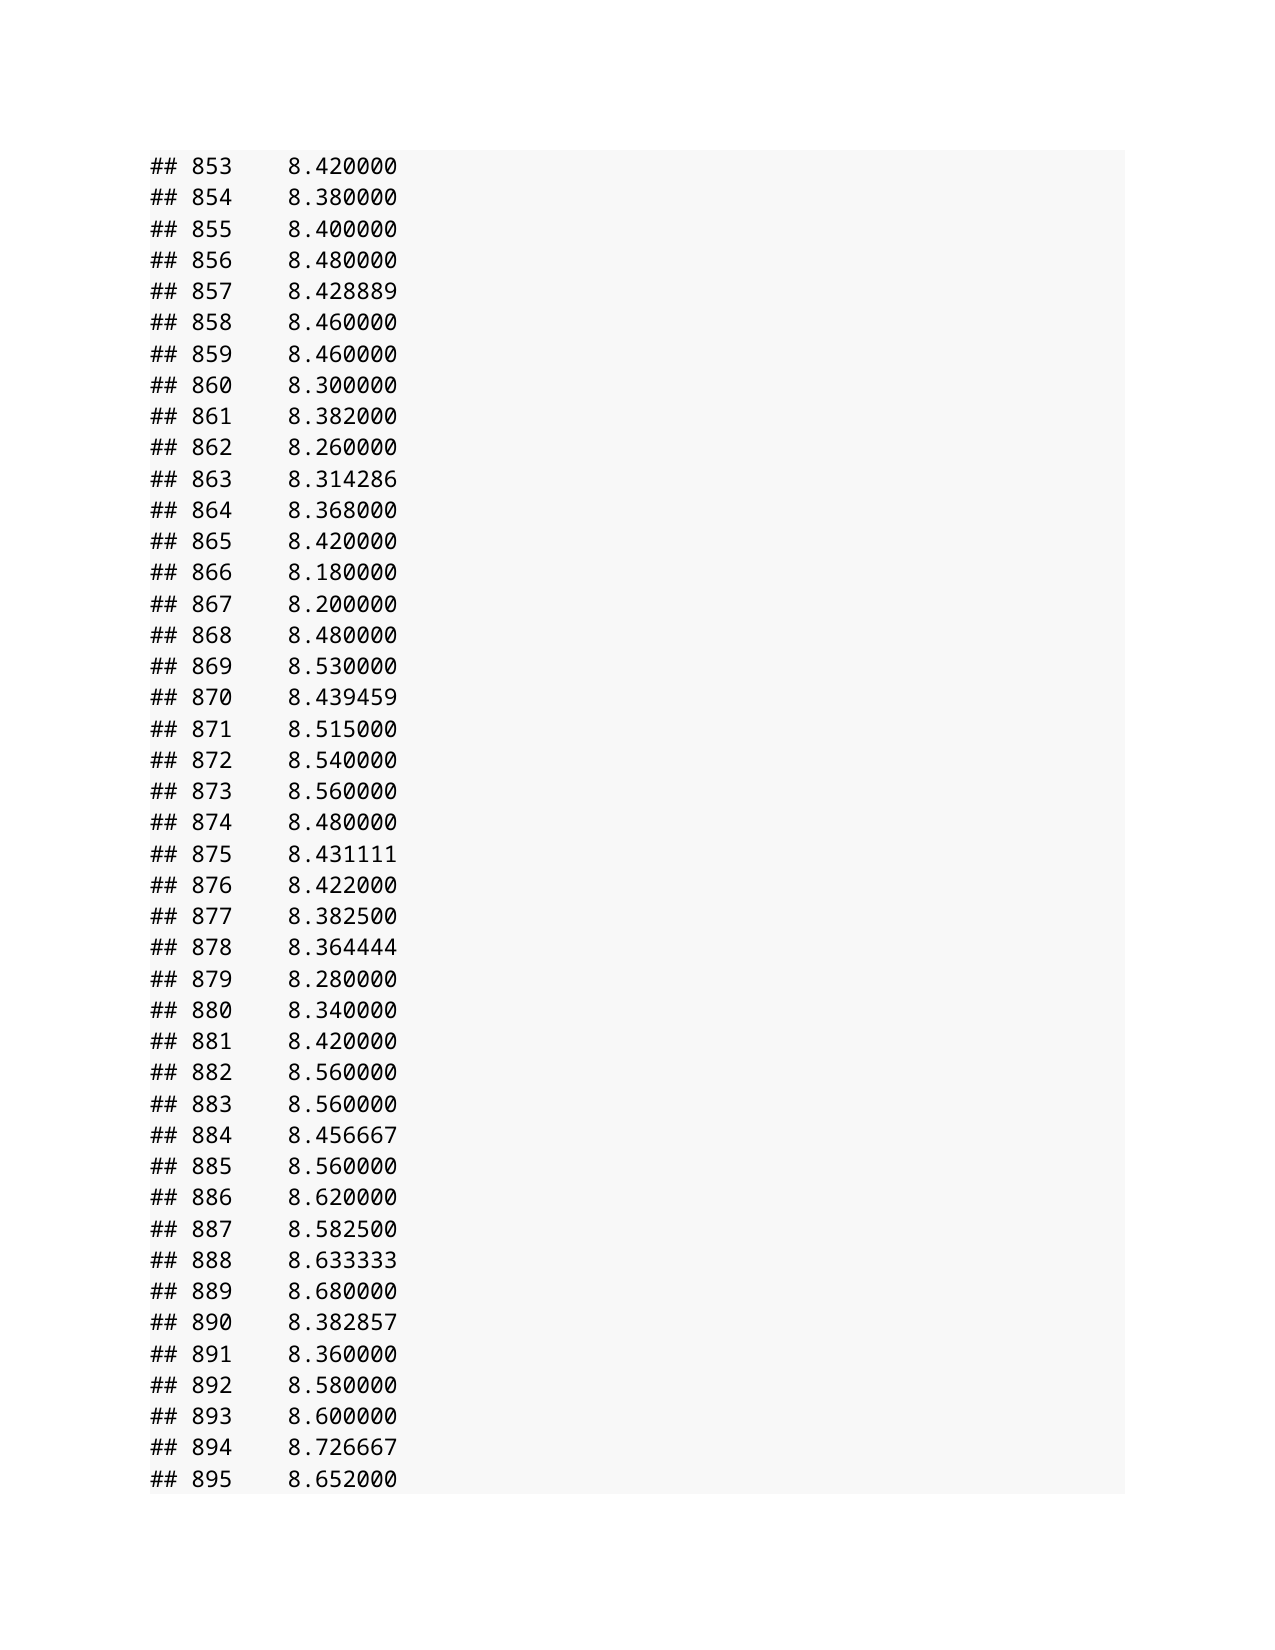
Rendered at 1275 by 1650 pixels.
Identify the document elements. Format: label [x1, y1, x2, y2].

text [150, 150, 1125, 1494]
